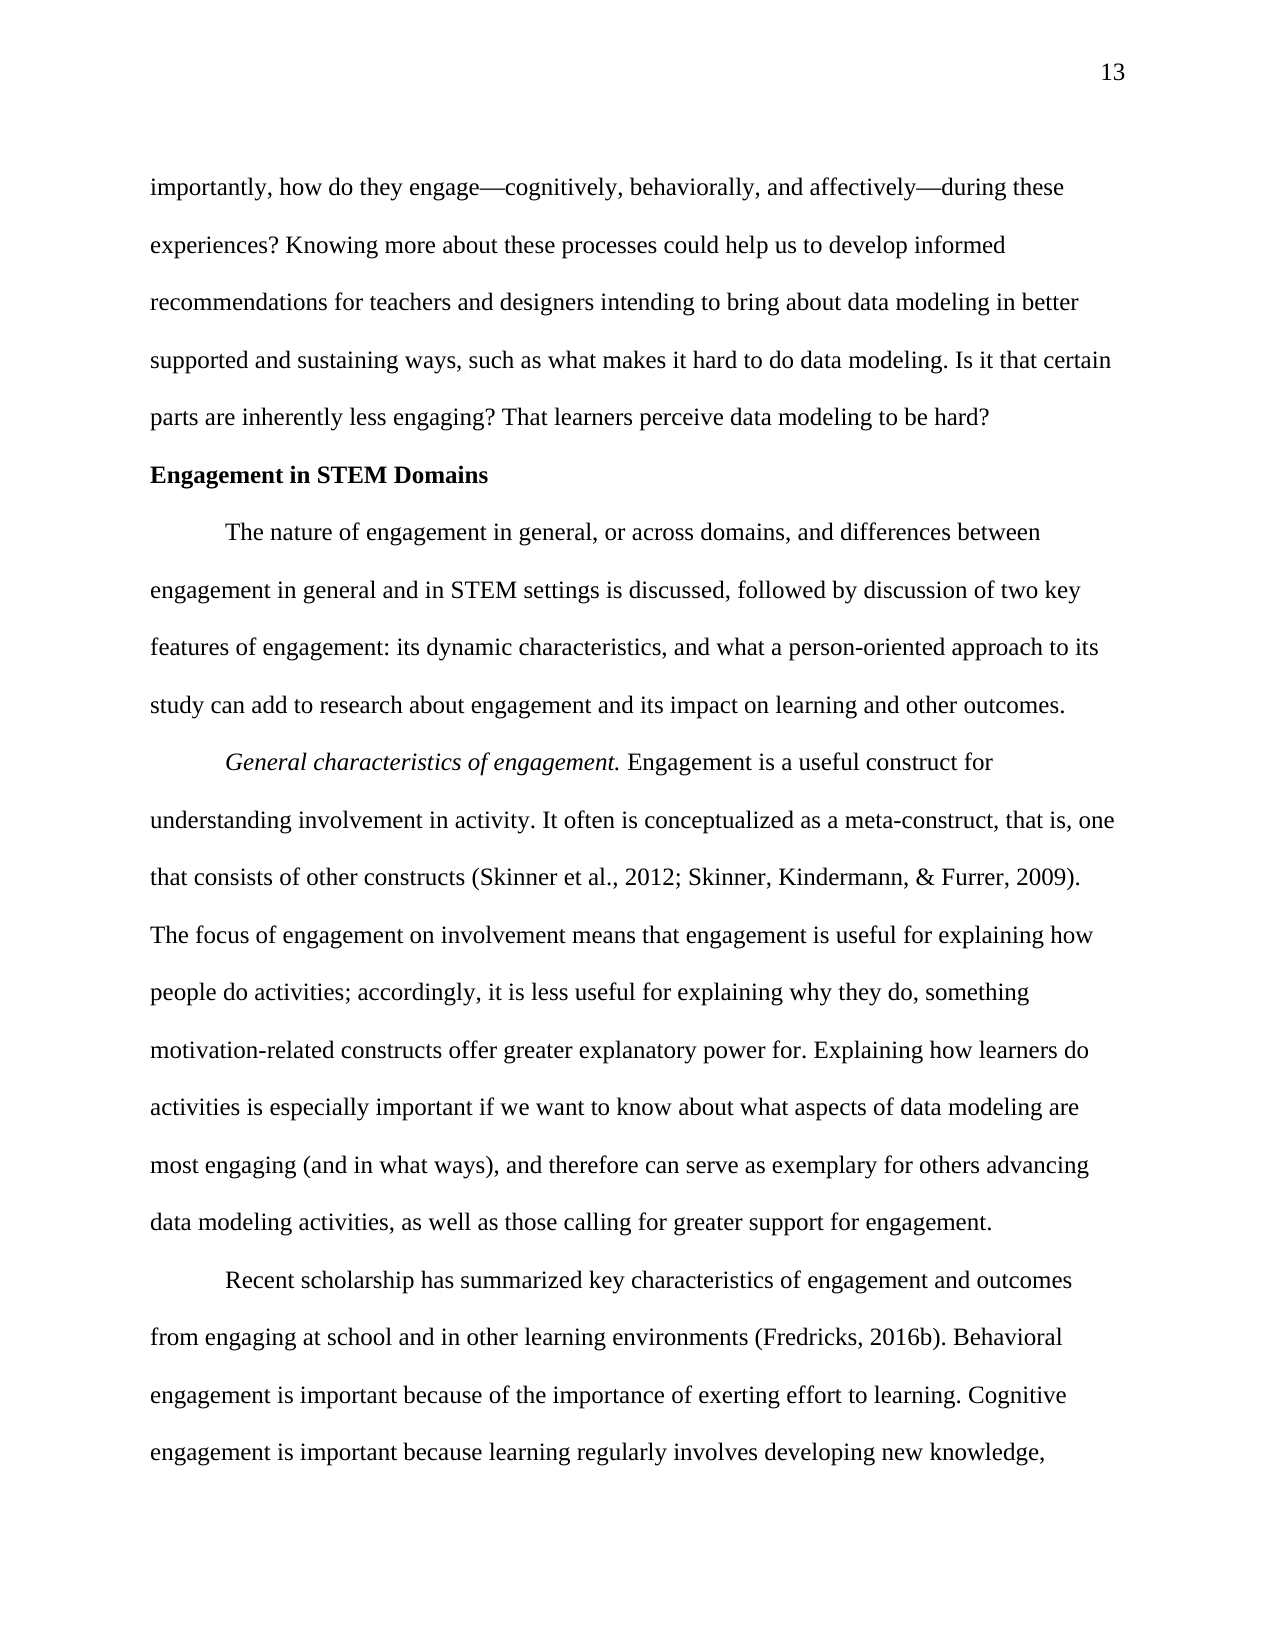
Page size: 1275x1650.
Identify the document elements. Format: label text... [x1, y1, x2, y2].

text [150, 172, 1125, 431]
text The nature of engagement in general, or across domains, and differences between engagement in general and in STEM settings is discussed, followed by discussion of two key features of engagement: its dynamic characteristics, and what a person-oriented approach to its study can add to research about engagement and its impact on learning and other outcomes. [150, 517, 1125, 719]
text General characteristics of engagement. Engagement is a useful construct for understanding involvement in activity. It often is conceptualized as a meta-construct, that is, one that consists of other constructs (Skinner et al., 2012; Skinner, Kindermann, & Furrer, 2009). The focus of engagement on involvement means that engagement is useful for explaining how people do activities; accordingly, it is less useful for explaining why they do, something motivation-related constructs offer greater explanatory power for. Explaining how learners do activities is especially important if we want to know about what aspects of data modeling are most engaging (and in what ways), and therefore can serve as exemplary for others advancing data modeling activities, as well as those calling for greater support for engagement. [150, 747, 1125, 1236]
subtitle Engagement in STEM Domains [150, 460, 1125, 489]
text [150, 1265, 1125, 1466]
